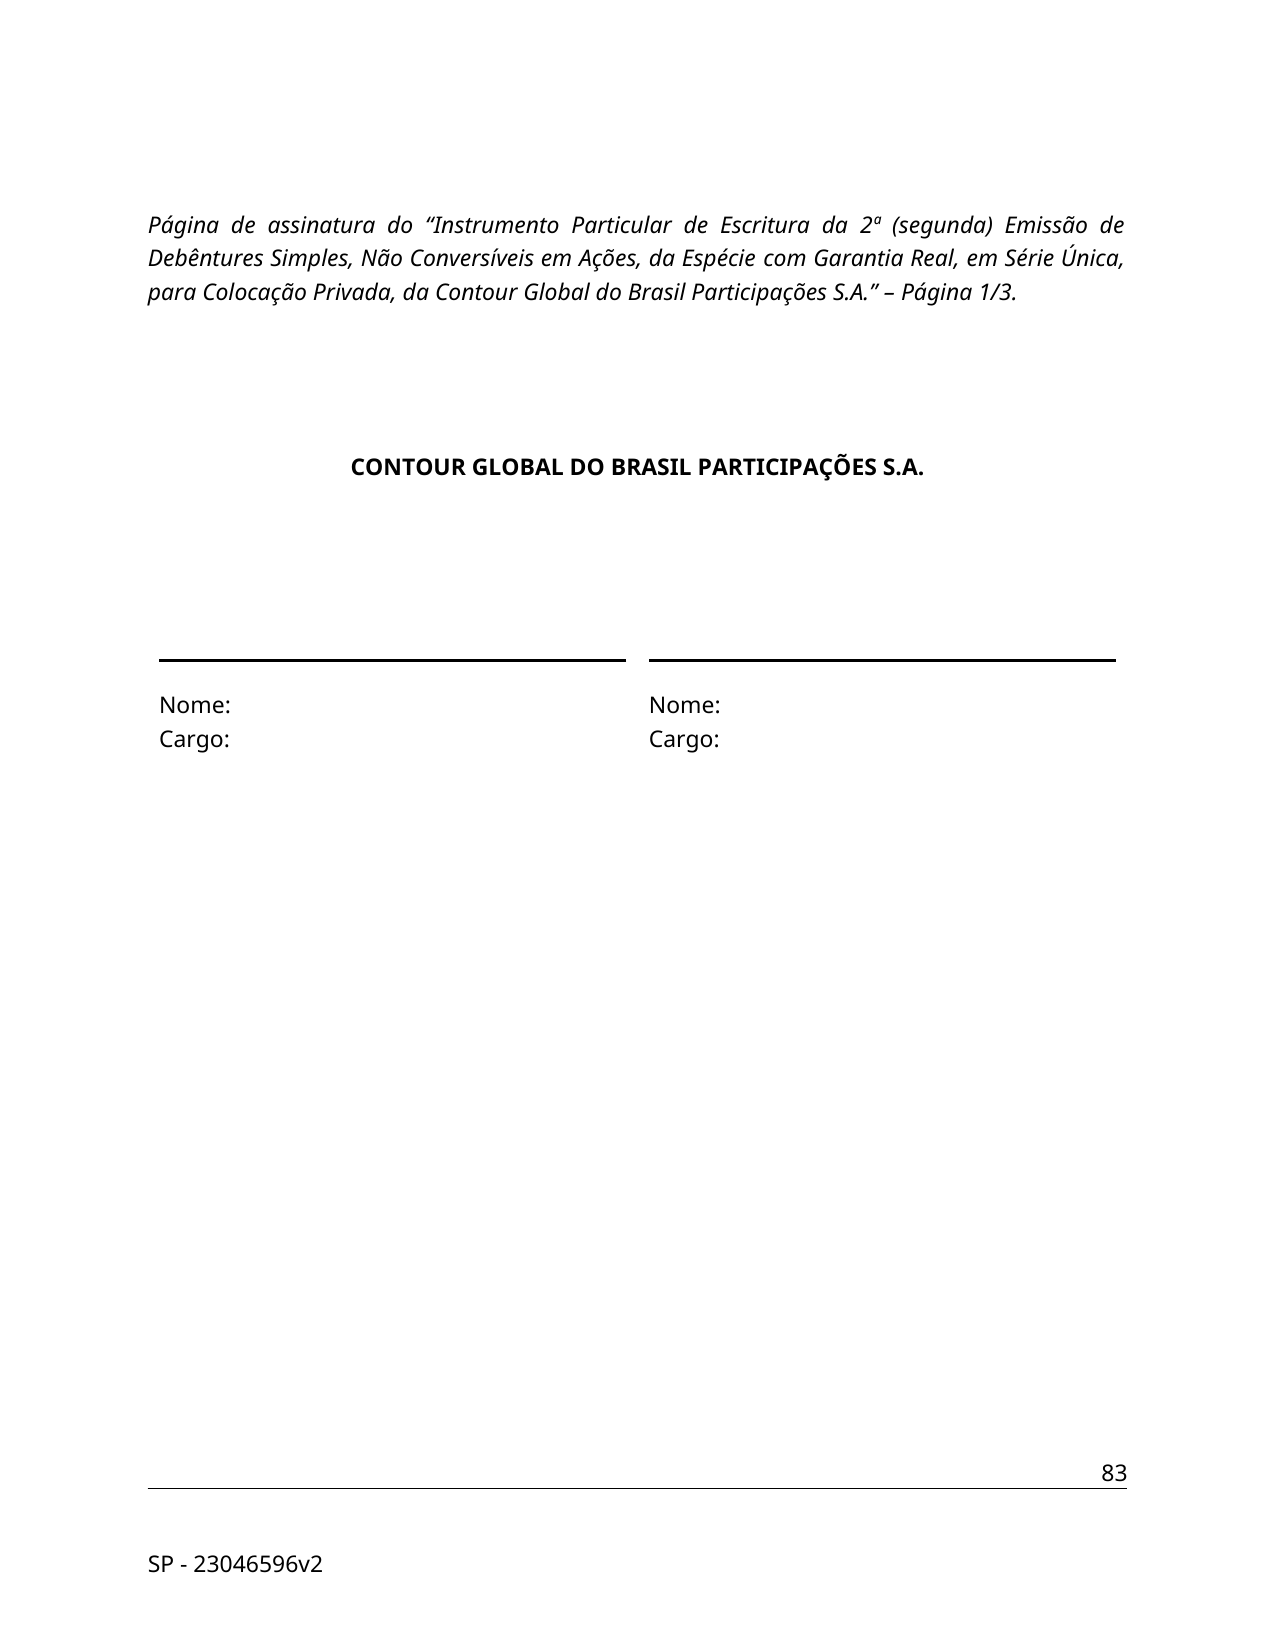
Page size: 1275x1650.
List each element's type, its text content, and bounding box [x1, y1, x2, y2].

table_header Nome: Cargo: [148, 624, 637, 779]
table_header Nome: Cargo: [638, 624, 1127, 779]
text CONTOUR GLOBAL DO BRASIL PARTICIPAÇÕES S.A. [148, 448, 1127, 482]
text Página de assinatura do “Instrumento Particular de Escritura da 2ª (segunda) Emissão de Debêntures Simples, Não Conversíveis em Ações, da Espécie com Garantia Real, em Série Única, para Colocação Privada, da Contour Global do Brasil Participações S.A.” – Página 1/3. [148, 207, 1127, 307]
